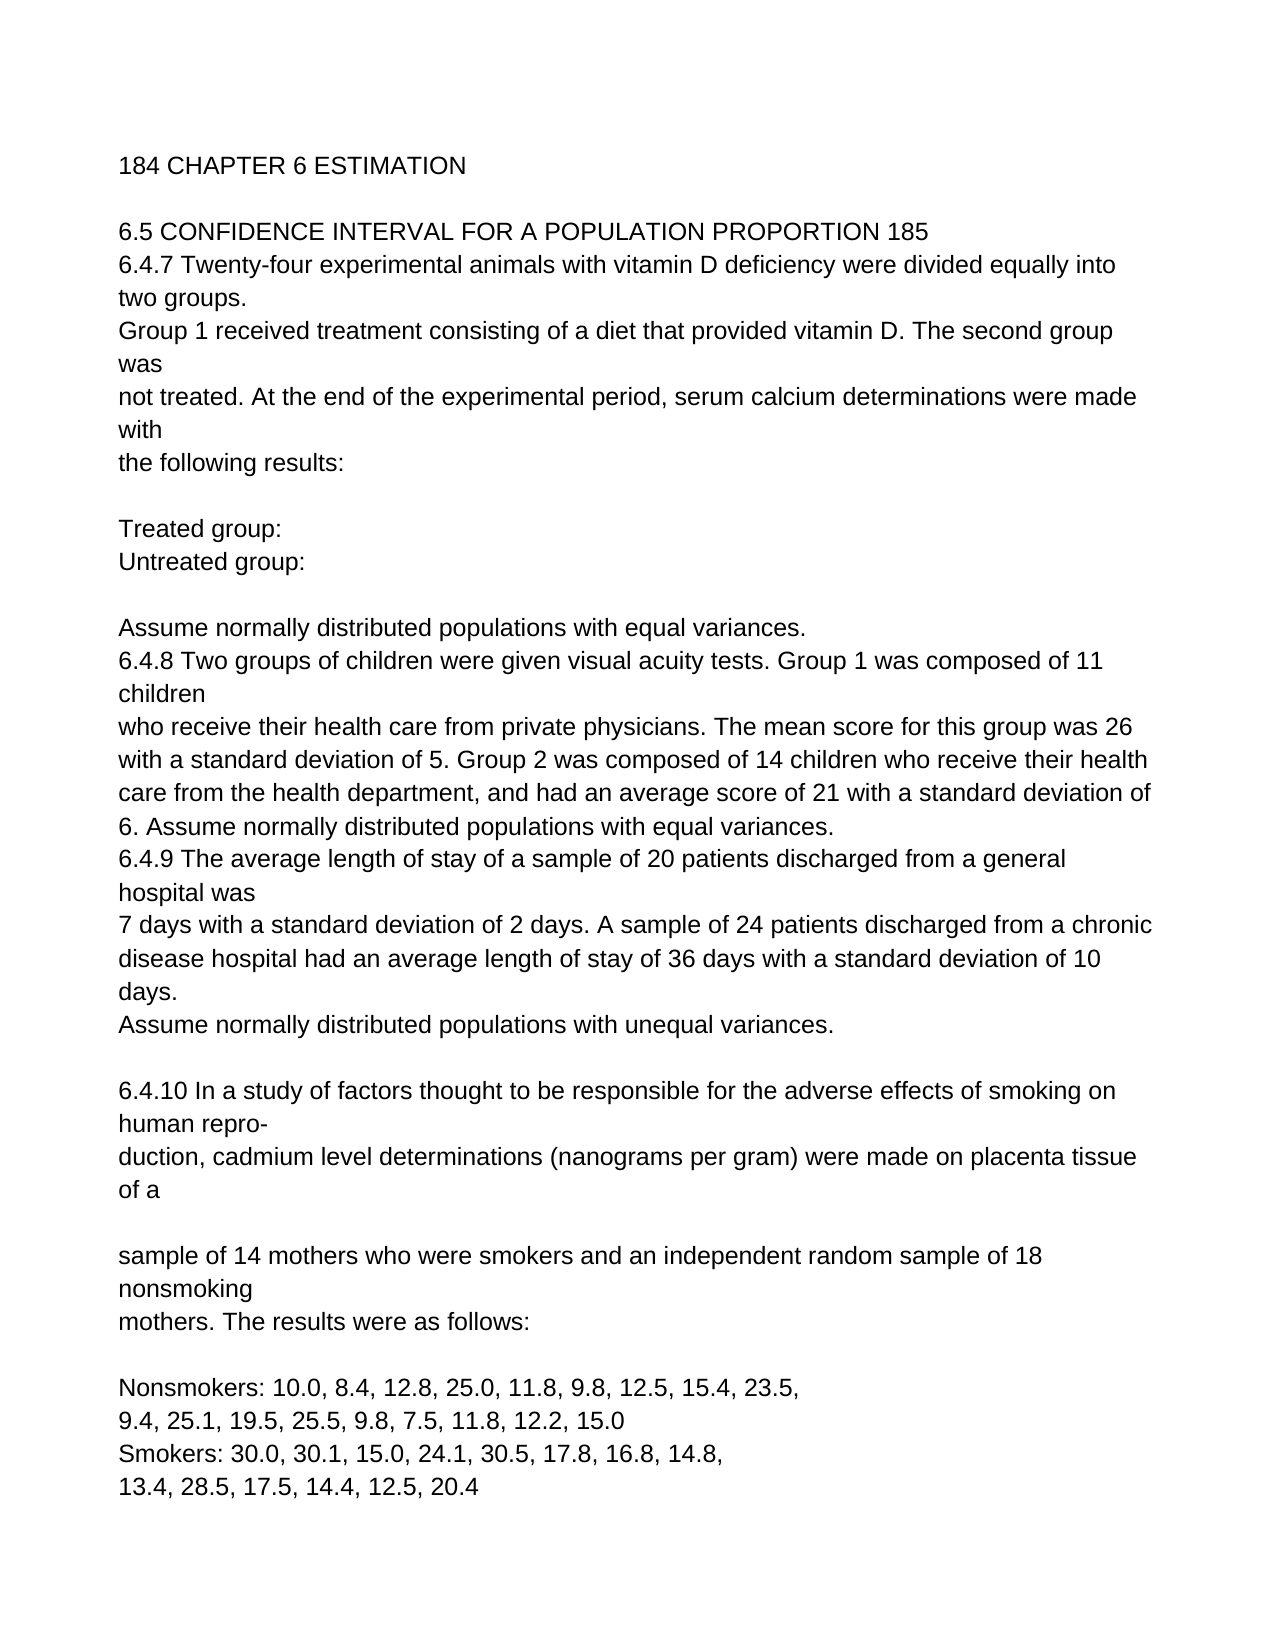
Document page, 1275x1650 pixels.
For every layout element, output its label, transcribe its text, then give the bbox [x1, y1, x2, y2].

text care from the health department, and had an average score of 21 with a standard deviation of [118, 778, 1157, 807]
text 6.4.7 Twenty-four experimental animals with vitamin D deficiency were divided equally into two groups. [118, 250, 1157, 312]
text disease hospital had an average length of stay of 36 days with a standard deviation of 10 days. [118, 943, 1157, 1005]
text 9.4, 25.1, 19.5, 25.5, 9.8, 7.5, 11.8, 12.2, 15.0 [118, 1406, 1157, 1434]
text 184 CHAPTER 6 ESTIMATION [118, 151, 1157, 180]
text Nonsmokers: 10.0, 8.4, 12.8, 25.0, 11.8, 9.8, 12.5, 15.4, 23.5, [118, 1373, 1157, 1402]
text Assume normally distributed populations with unequal variances. [118, 1009, 1157, 1038]
text Group 1 received treatment consisting of a diet that provided vitamin D. The second group was [118, 316, 1157, 378]
text mothers. The results were as follows: [118, 1307, 1157, 1336]
text 6.4.10 In a study of factors thought to be responsible for the adverse effects of smoking on human repro- [118, 1076, 1157, 1137]
text who receive their health care from private physicians. The mean score for this group was 26 [118, 712, 1157, 741]
text with a standard deviation of 5. Group 2 was composed of 14 children who receive their health [118, 745, 1157, 774]
text Smokers: 30.0, 30.1, 15.0, 24.1, 30.5, 17.8, 16.8, 14.8, [118, 1439, 1157, 1468]
text 7 days with a standard deviation of 2 days. A sample of 24 patients discharged from a chronic [118, 911, 1157, 939]
text duction, cadmium level determinations (nanograms per gram) were made on placenta tissue of a [118, 1142, 1157, 1203]
text 6.4.8 Two groups of children were given visual acuity tests. Group 1 was composed of 11 children [118, 646, 1157, 708]
text 6.4.9 The average length of stay of a sample of 20 patients discharged from a general hospital was [118, 844, 1157, 906]
text the following results: [118, 448, 1157, 477]
text 13.4, 28.5, 17.5, 14.4, 12.5, 20.4 [118, 1472, 1157, 1501]
text Treated group: [118, 514, 1157, 543]
text 6. Assume normally distributed populations with equal variances. [118, 811, 1157, 840]
text Assume normally distributed populations with equal variances. [118, 613, 1157, 642]
text 6.5 CONFIDENCE INTERVAL FOR A POPULATION PROPORTION 185 [118, 217, 1157, 246]
text not treated. At the end of the experimental period, serum calcium determinations were made with [118, 382, 1157, 444]
text Untreated group: [118, 547, 1157, 576]
text sample of 14 mothers who were smokers and an independent random sample of 18 nonsmoking [118, 1241, 1157, 1302]
